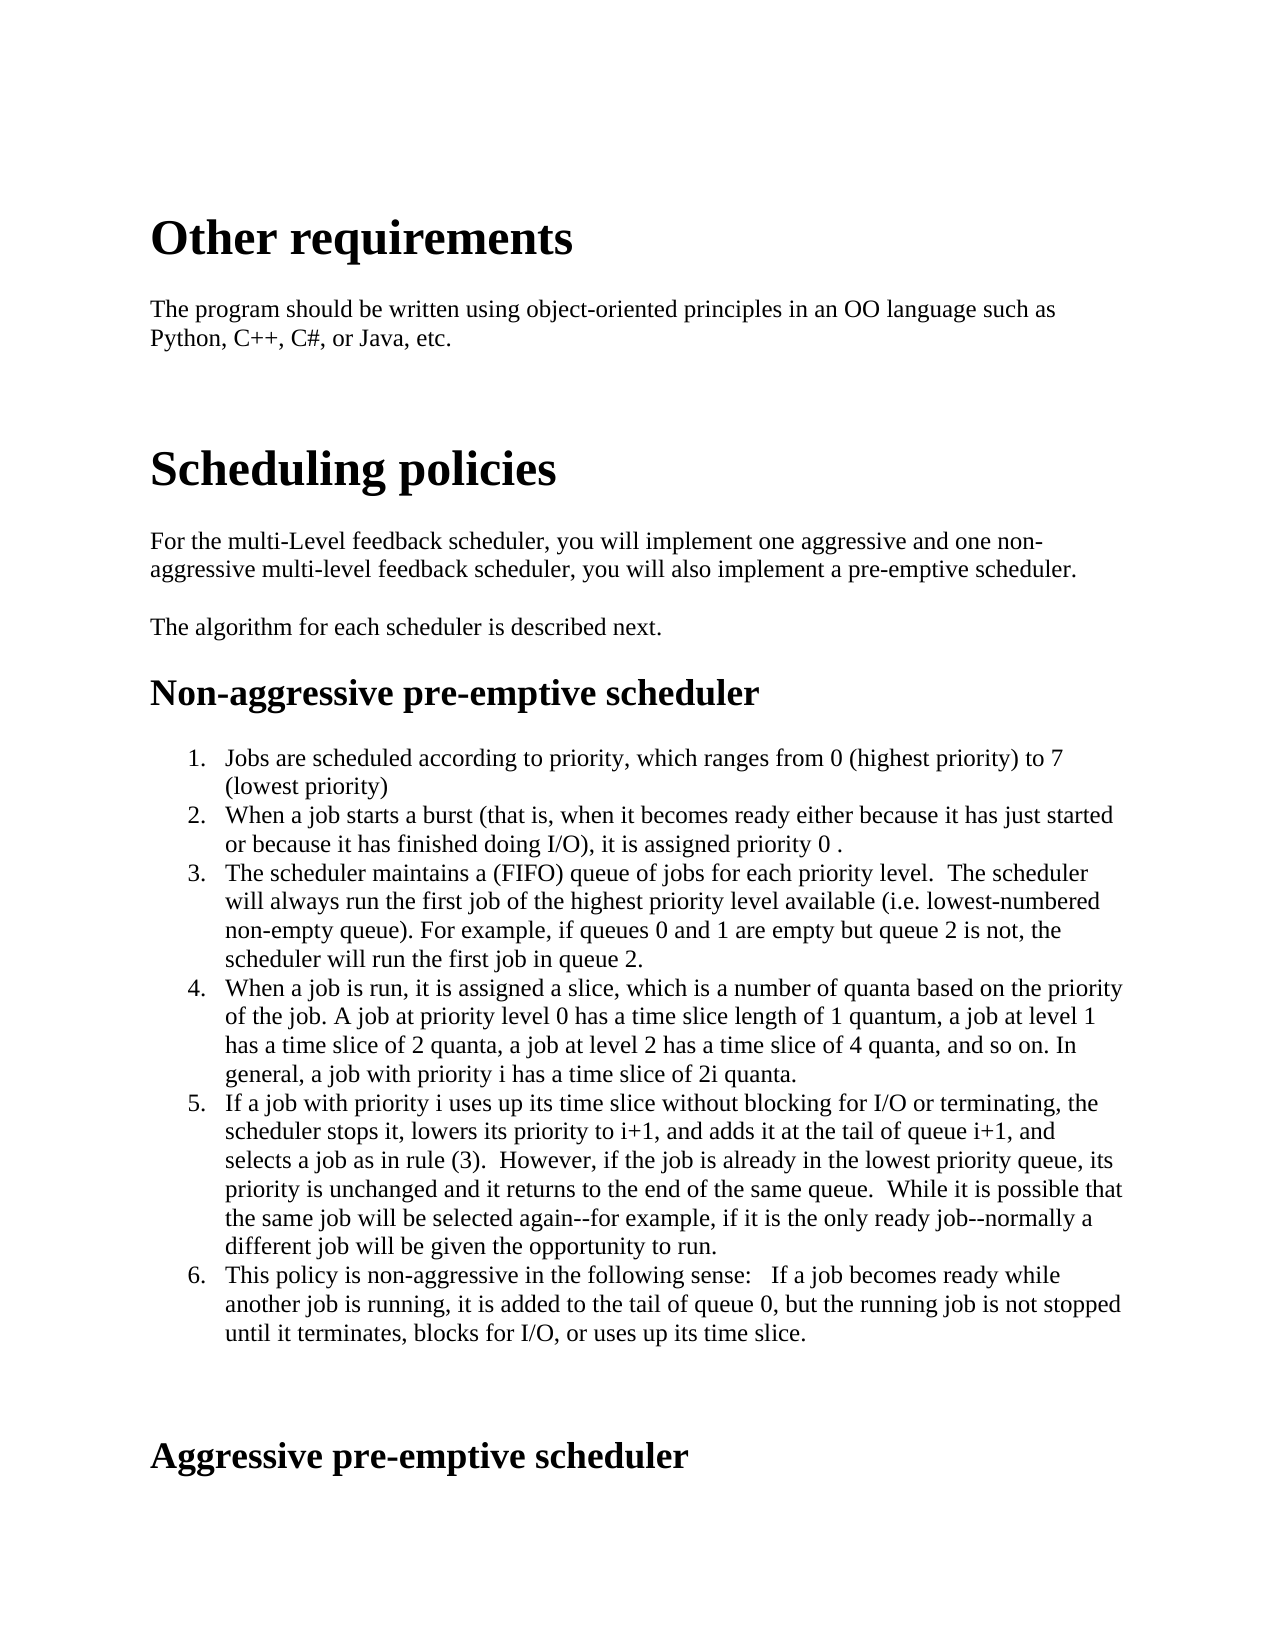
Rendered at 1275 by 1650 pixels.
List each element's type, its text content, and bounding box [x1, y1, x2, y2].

list The scheduler maintains a (FIFO) queue of jobs for each priority level. The scheduler will always run the first job of the highest priority level available (i.e. lowest-numbered non-empty queue). For example, if queues 0 and 1 are empty but queue 2 is not, the scheduler will run the first job in queue 2. [187, 858, 1125, 973]
text Non-aggressive pre-emptive scheduler [150, 670, 1125, 713]
text Aggressive pre-emptive scheduler [150, 1433, 1125, 1477]
list When a job is run, it is assigned a slice, which is a number of quanta based on the priority of the job. A job at priority level 0 has a time slice length of 1 quantum, a job at level 1 has a time slice of 2 quanta, a job at level 2 has a time slice of 4 quanta, and so on. In general, a job with priority i has a time slice of 2i quanta. [187, 973, 1125, 1088]
text For the multi-Level feedback scheduler, you will implement one aggressive and one non-aggressive multi-level feedback scheduler, you will also implement a pre-emptive scheduler. [150, 526, 1125, 583]
text Other requirements [150, 208, 1125, 265]
list Jobs are scheduled according to priority, which ranges from 0 (highest priority) to 7 (lowest priority) [187, 743, 1125, 800]
list If a job with priority i uses up its time slice without blocking for I/O or terminating, the scheduler stops it, lowers its priority to i+1, and adds it at the tail of queue i+1, and selects a job as in rule (3). However, if the job is already in the lowest priority queue, its priority is unchanged and it returns to the end of the same queue. While it is possible that the same job will be selected again--for example, if it is the only ready job--normally a different job will be given the opportunity to run. [187, 1088, 1125, 1260]
text The algorithm for each scheduler is described next. [150, 612, 1125, 641]
text Scheduling policies [150, 439, 1125, 497]
list This policy is non-aggressive in the following sense: If a job becomes ready while another job is running, it is added to the tail of queue 0, but the running job is not stopped until it terminates, blocks for I/O, or uses up its time slice. [187, 1260, 1125, 1346]
list When a job starts a burst (that is, when it becomes ready either because it has just started or because it has finished doing I/O), it is assigned priority 0 . [187, 800, 1125, 858]
text The program should be written using object-oriented principles in an OO language such as Python, C++, C#, or Java, etc. [150, 294, 1125, 352]
